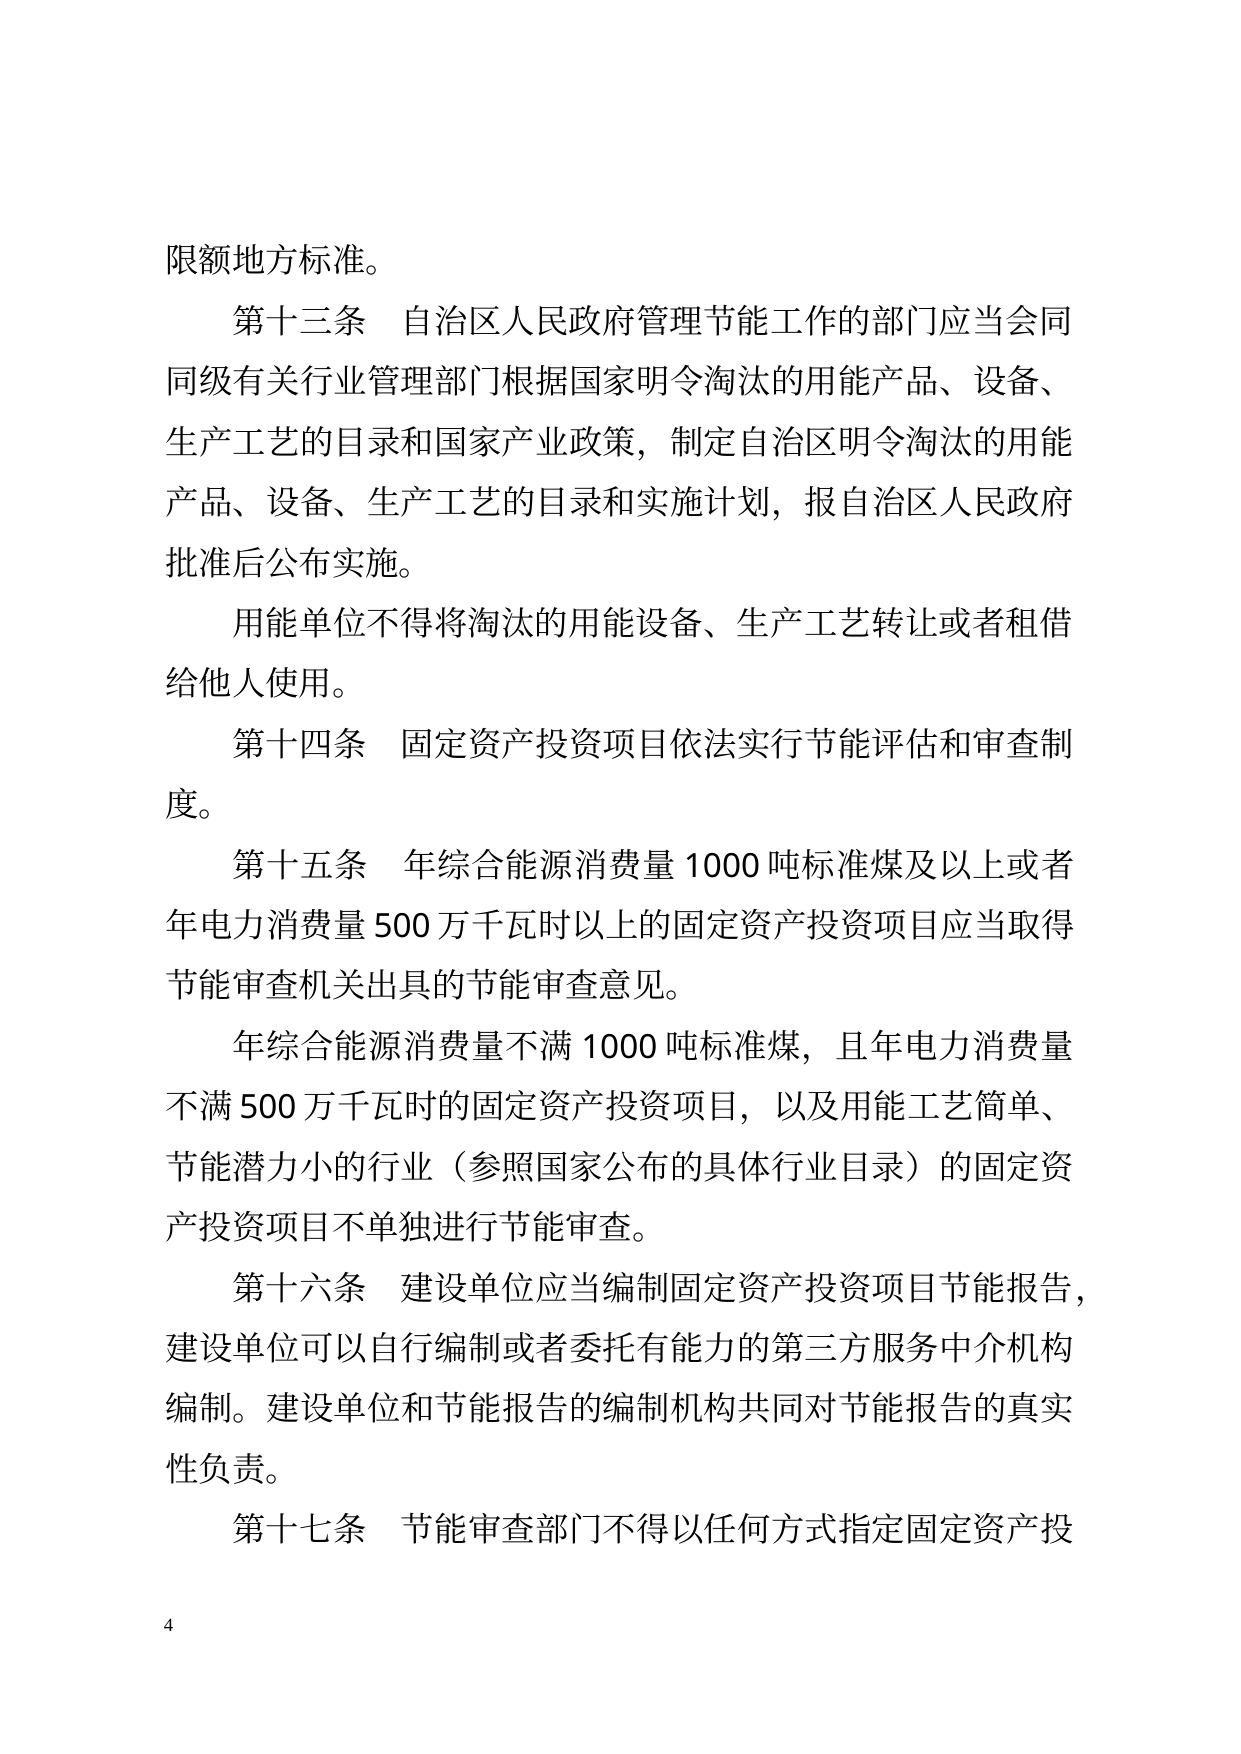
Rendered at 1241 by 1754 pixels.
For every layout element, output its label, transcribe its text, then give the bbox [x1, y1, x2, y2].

text 第十四条 固定资产投资项目依法实行节能评估和审查制度。 [165, 708, 1075, 829]
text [165, 1493, 1075, 1554]
text 第十三条 自治区人民政府管理节能工作的部门应当会同同级有关行业管理部门根据国家明令淘汰的用能产品、设备、生产工艺的目录和国家产业政策，制定自治区明令淘汰的用能产品、设备、生产工艺的目录和实施计划，报自治区人民政府批准后公布实施。 [165, 285, 1075, 587]
text 第十六条 建设单位应当编制固定资产投资项目节能报告，建设单位可以自行编制或者委托有能力的第三方服务中介机构编制。建设单位和节能报告的编制机构共同对节能报告的真实性负责。 [165, 1252, 1075, 1493]
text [165, 224, 1075, 285]
text 第十五条 年综合能源消费量1000吨标准煤及以上或者年电力消费量500万千瓦时以上的固定资产投资项目应当取得节能审查机关出具的节能审查意见。 [165, 829, 1075, 1010]
text 年综合能源消费量不满1000吨标准煤，且年电力消费量不满500万千瓦时的固定资产投资项目，以及用能工艺简单、节能潜力小的行业（参照国家公布的具体行业目录）的固定资产投资项目不单独进行节能审查。 [165, 1010, 1075, 1252]
text 用能单位不得将淘汰的用能设备、生产工艺转让或者租借给他人使用。 [165, 587, 1075, 708]
